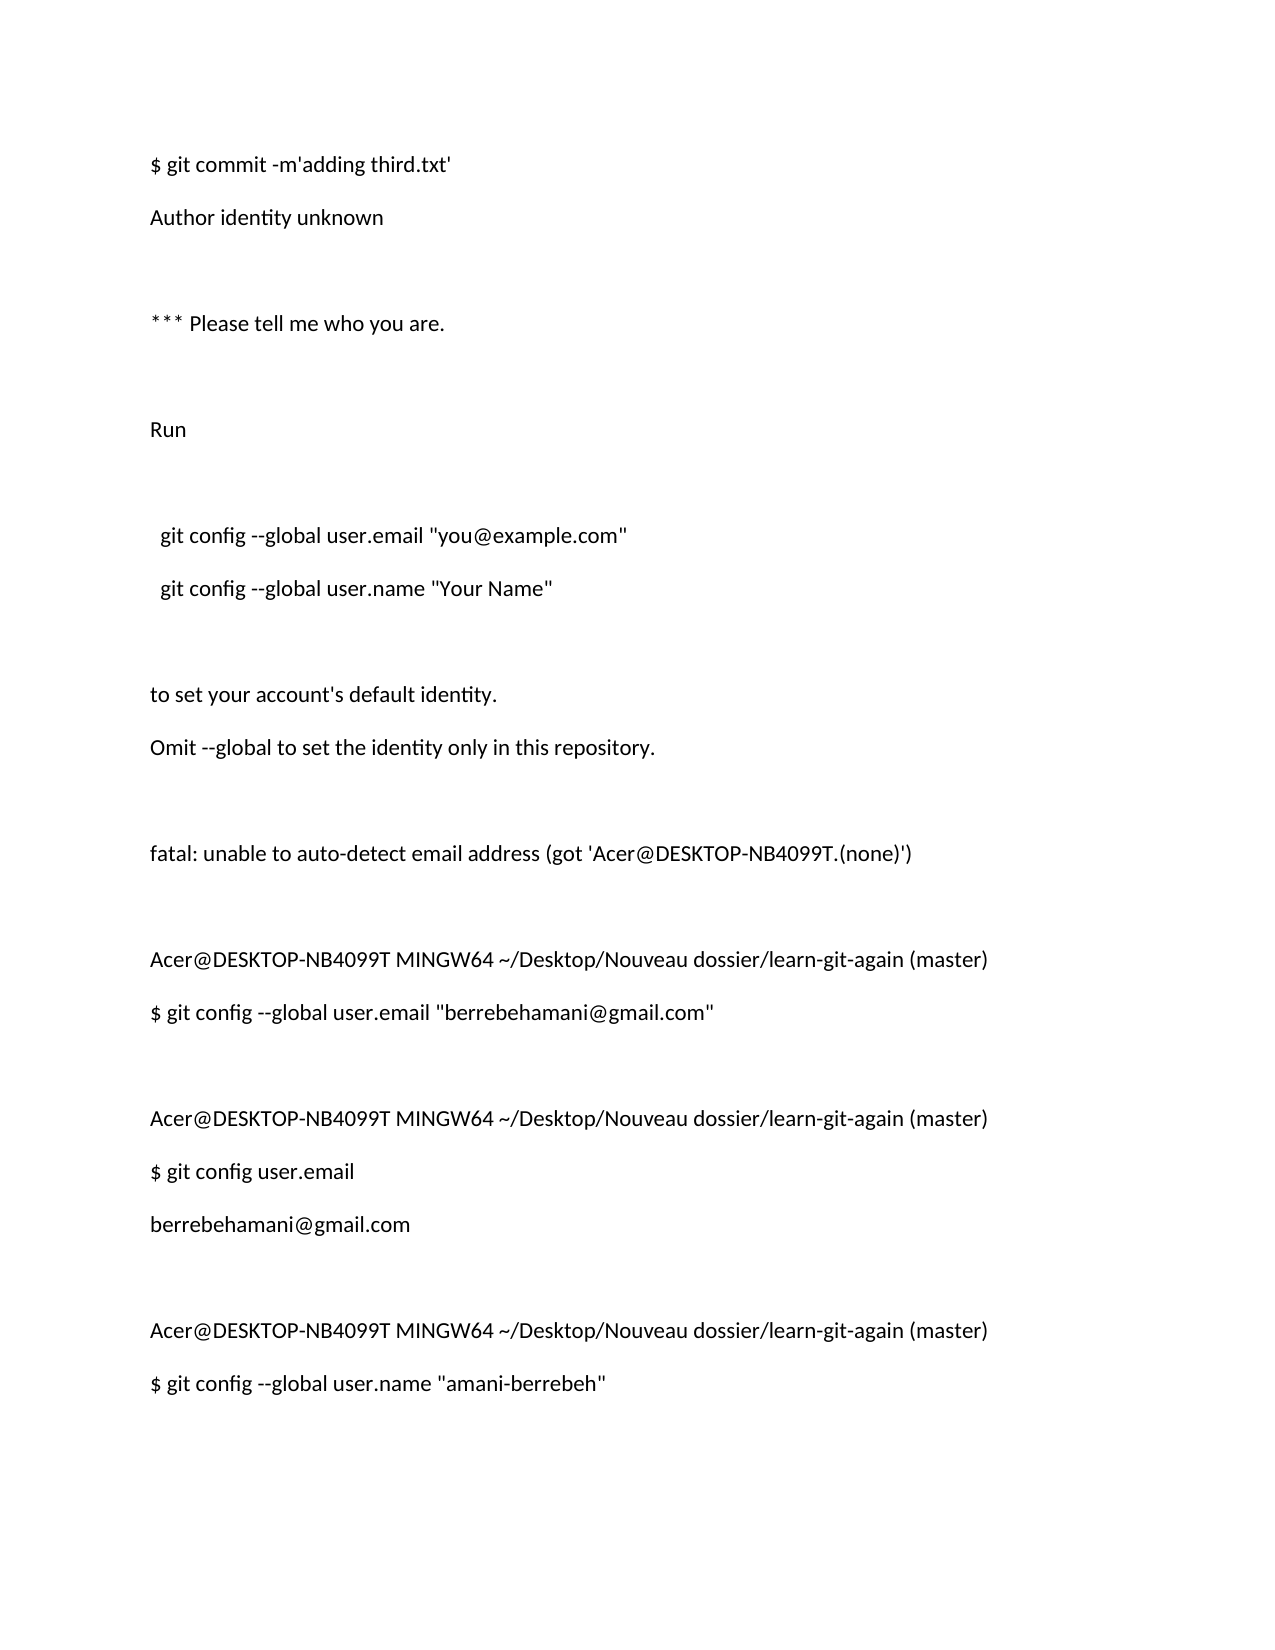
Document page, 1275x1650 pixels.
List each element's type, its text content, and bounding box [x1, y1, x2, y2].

text Acer@DESKTOP-NB4099T MINGW64 ~/Desktop/Nouveau dossier/learn-git-again (master) [150, 945, 1125, 973]
text *** Please tell me who you are. [150, 309, 1125, 337]
text berrebehamani@gmail.com [150, 1210, 1125, 1238]
text Omit --global to set the identity only in this repository. [150, 733, 1125, 761]
text Run [150, 415, 1125, 443]
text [150, 1316, 1125, 1344]
text Author identity unknown [150, 203, 1125, 231]
text $ git commit -m'adding third.txt' [150, 150, 1125, 178]
text git config --global user.name "Your Name" [150, 574, 1125, 602]
text $ git config --global user.name "amani-berrebeh" [150, 1369, 1125, 1397]
text fatal: unable to auto-detect email address (got 'Acer@DESKTOP-NB4099T.(none)') [150, 839, 1125, 867]
text git config --global user.email "you@example.com" [150, 521, 1125, 549]
text to set your account's default identity. [150, 680, 1125, 708]
text Acer@DESKTOP-NB4099T MINGW64 ~/Desktop/Nouveau dossier/learn-git-again (master) [150, 1104, 1125, 1132]
text $ git config --global user.email "berrebehamani@gmail.com" [150, 998, 1125, 1026]
text $ git config user.email [150, 1157, 1125, 1185]
